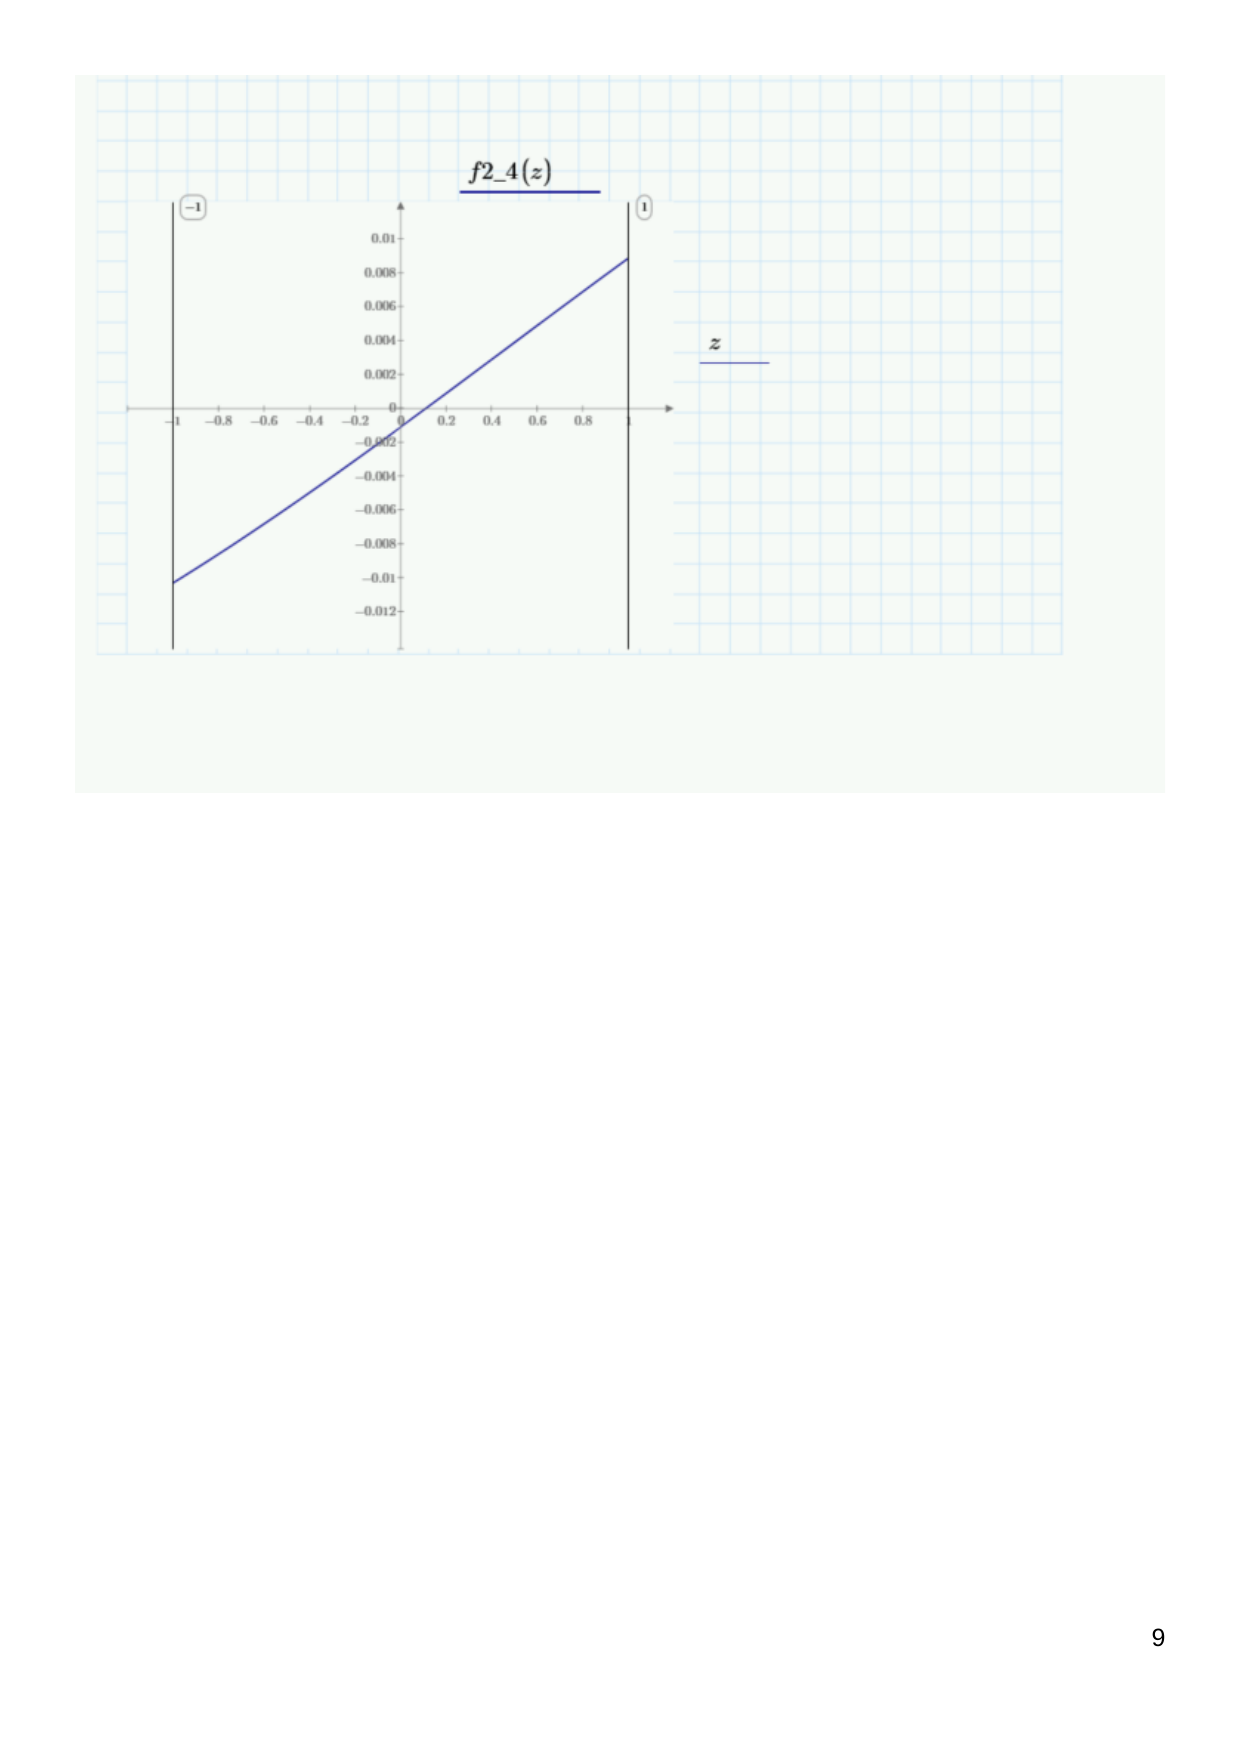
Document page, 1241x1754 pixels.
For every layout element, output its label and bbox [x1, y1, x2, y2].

picture [75, 75, 1166, 793]
